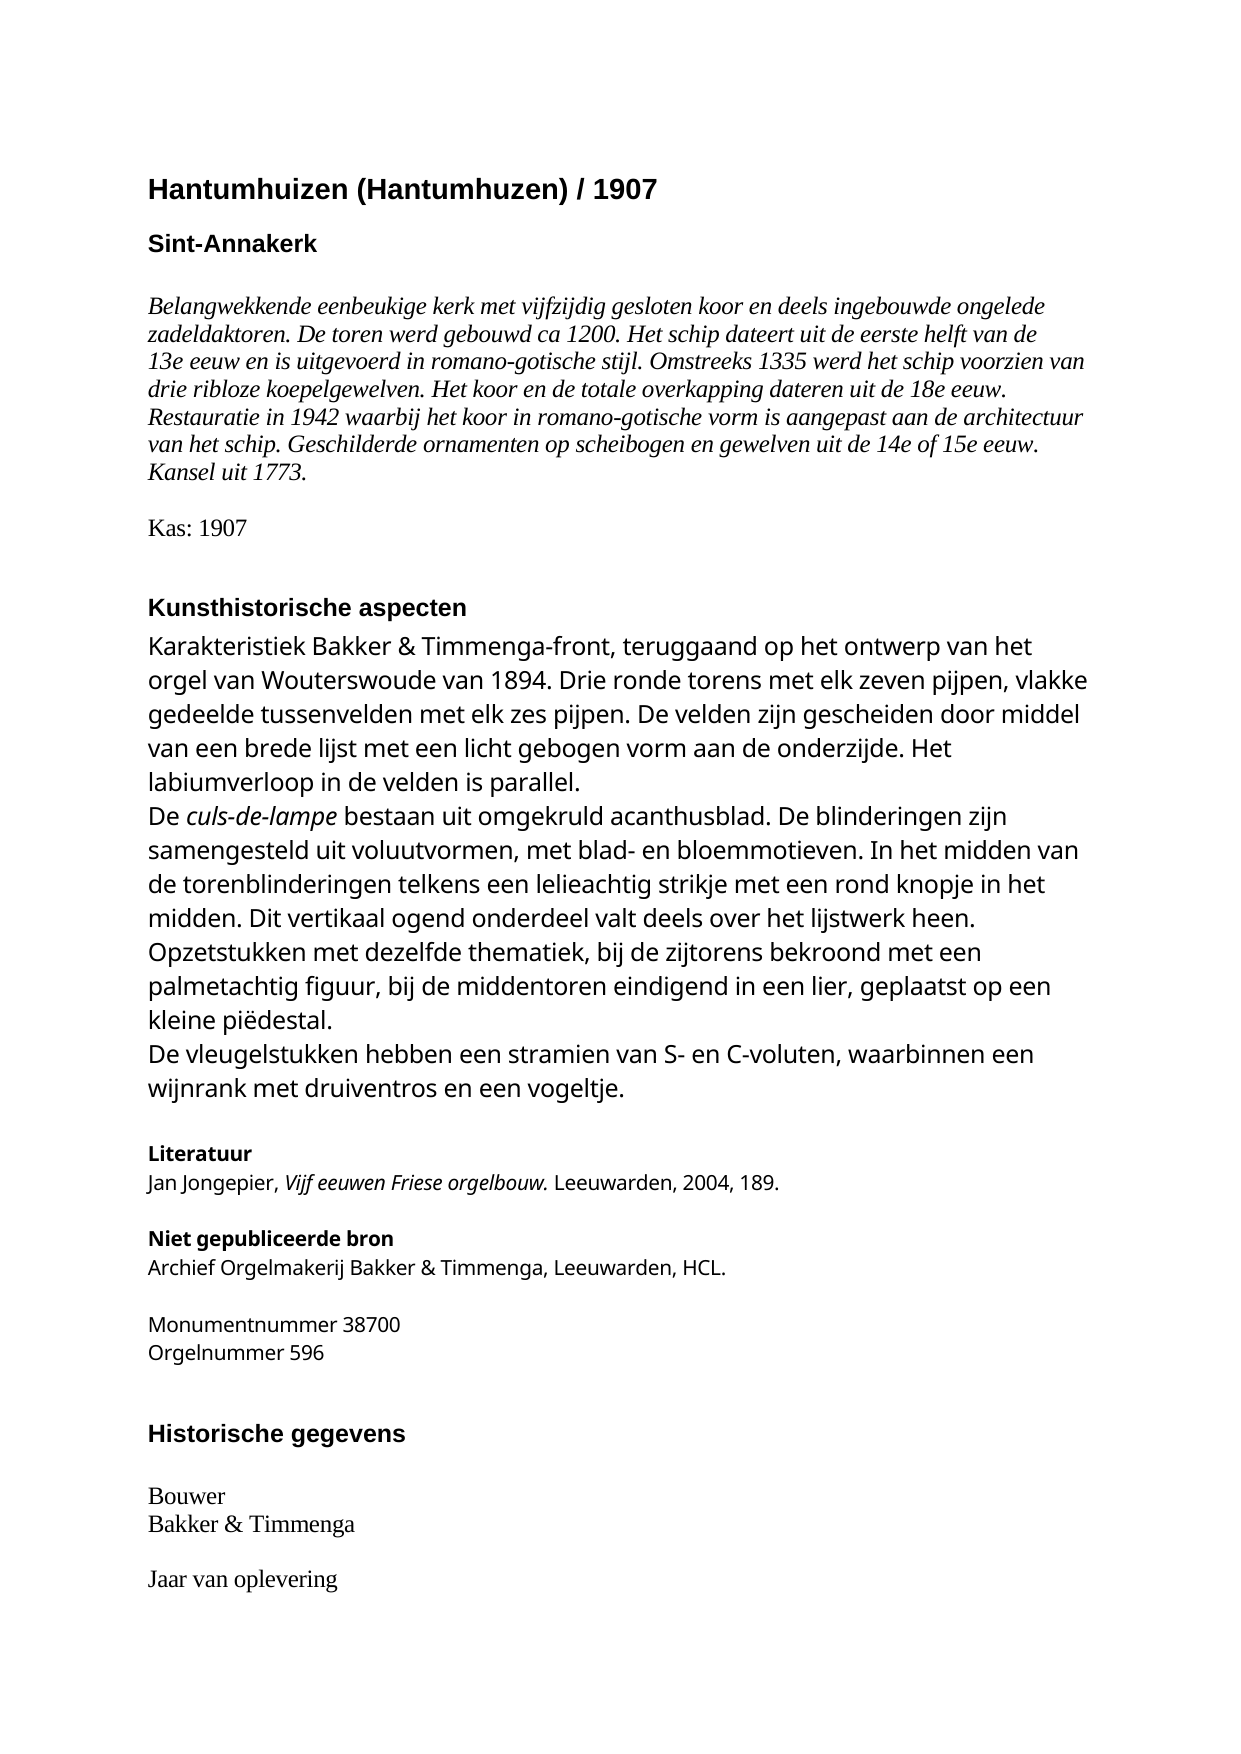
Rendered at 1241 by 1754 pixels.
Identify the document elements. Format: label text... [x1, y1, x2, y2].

text Kas: 1907 [148, 514, 1093, 541]
text Literatuur [148, 1139, 1093, 1168]
text Archief Orgelmakerij Bakker & Timmenga, Leeuwarden, HCL. [148, 1253, 1093, 1281]
subtitle Kunsthistorische aspecten [148, 594, 1093, 622]
text Belangwekkende eenbeukige kerk met vijfzijdig gesloten koor en deels ingebouwde ongelede zadeldaktoren. De toren werd gebouwd ca 1200. Het schip dateert uit de eerste helft van de 13e eeuw en is uitgevoerd in romano-gotische stijl. Omstreeks 1335 werd het schip voorzien van drie ribloze koepelgewelven. Het koor en de totale overkapping dateren uit de 18e eeuw. [148, 292, 1093, 403]
text De culs-de-lampe bestaan uit omgekruld acanthusblad. De blinderingen zijn samengesteld uit voluutvormen, met blad- en bloemmotieven. In het midden van de torenblinderingen telkens een lelieachtig strikje met een rond knopje in het midden. Dit vertikaal ogend onderdeel valt deels over het lijstwerk heen. Opzetstukken met dezelfde thematiek, bij de zijtorens bekroond met een palmetachtig figuur, bij de middentoren eindigend in een lier, geplaatst op een kleine piëdestal. [148, 799, 1093, 1037]
text Bakker & Timmenga [148, 1510, 1093, 1537]
text Monumentnummer 38700 [148, 1310, 1093, 1338]
text Restauratie in 1942 waarbij het koor in romano-gotische vorm is aangepast aan de architectuur van het schip. Geschilderde ornamenten op scheibogen en gewelven uit de 14e of 15e eeuw. Kansel uit 1773. [148, 403, 1093, 486]
text Niet gepubliceerde bron [148, 1224, 1093, 1253]
subtitle Sint-Annakerk [148, 230, 1093, 258]
subtitle Historische gegevens [148, 1420, 1093, 1448]
text Karakteristiek Bakker & Timmenga-front, teruggaand op het ontwerp van het orgel van Wouterswoude van 1894. Drie ronde torens met elk zeven pijpen, vlakke gedeelde tussenvelden met elk zes pijpen. De velden zijn gescheiden door middel van een brede lijst met een licht gebogen vorm aan de onderzijde. Het labiumverloop in de velden is parallel. [148, 628, 1093, 799]
text Bouwer [148, 1482, 1093, 1510]
text Jan Jongepier, Vijf eeuwen Friese orgelbouw. Leeuwarden, 2004, 189. [148, 1168, 1093, 1196]
text Jaar van oplevering [148, 1565, 1093, 1593]
text Orgelnummer 596 [148, 1338, 1093, 1367]
text De vleugelstukken hebben een stramien van S- en C-voluten, waarbinnen een wijnrank met druiventros en een vogeltje. [148, 1037, 1093, 1105]
subtitle Hantumhuizen (Hantumhuzen) / 1907 [148, 173, 1093, 205]
